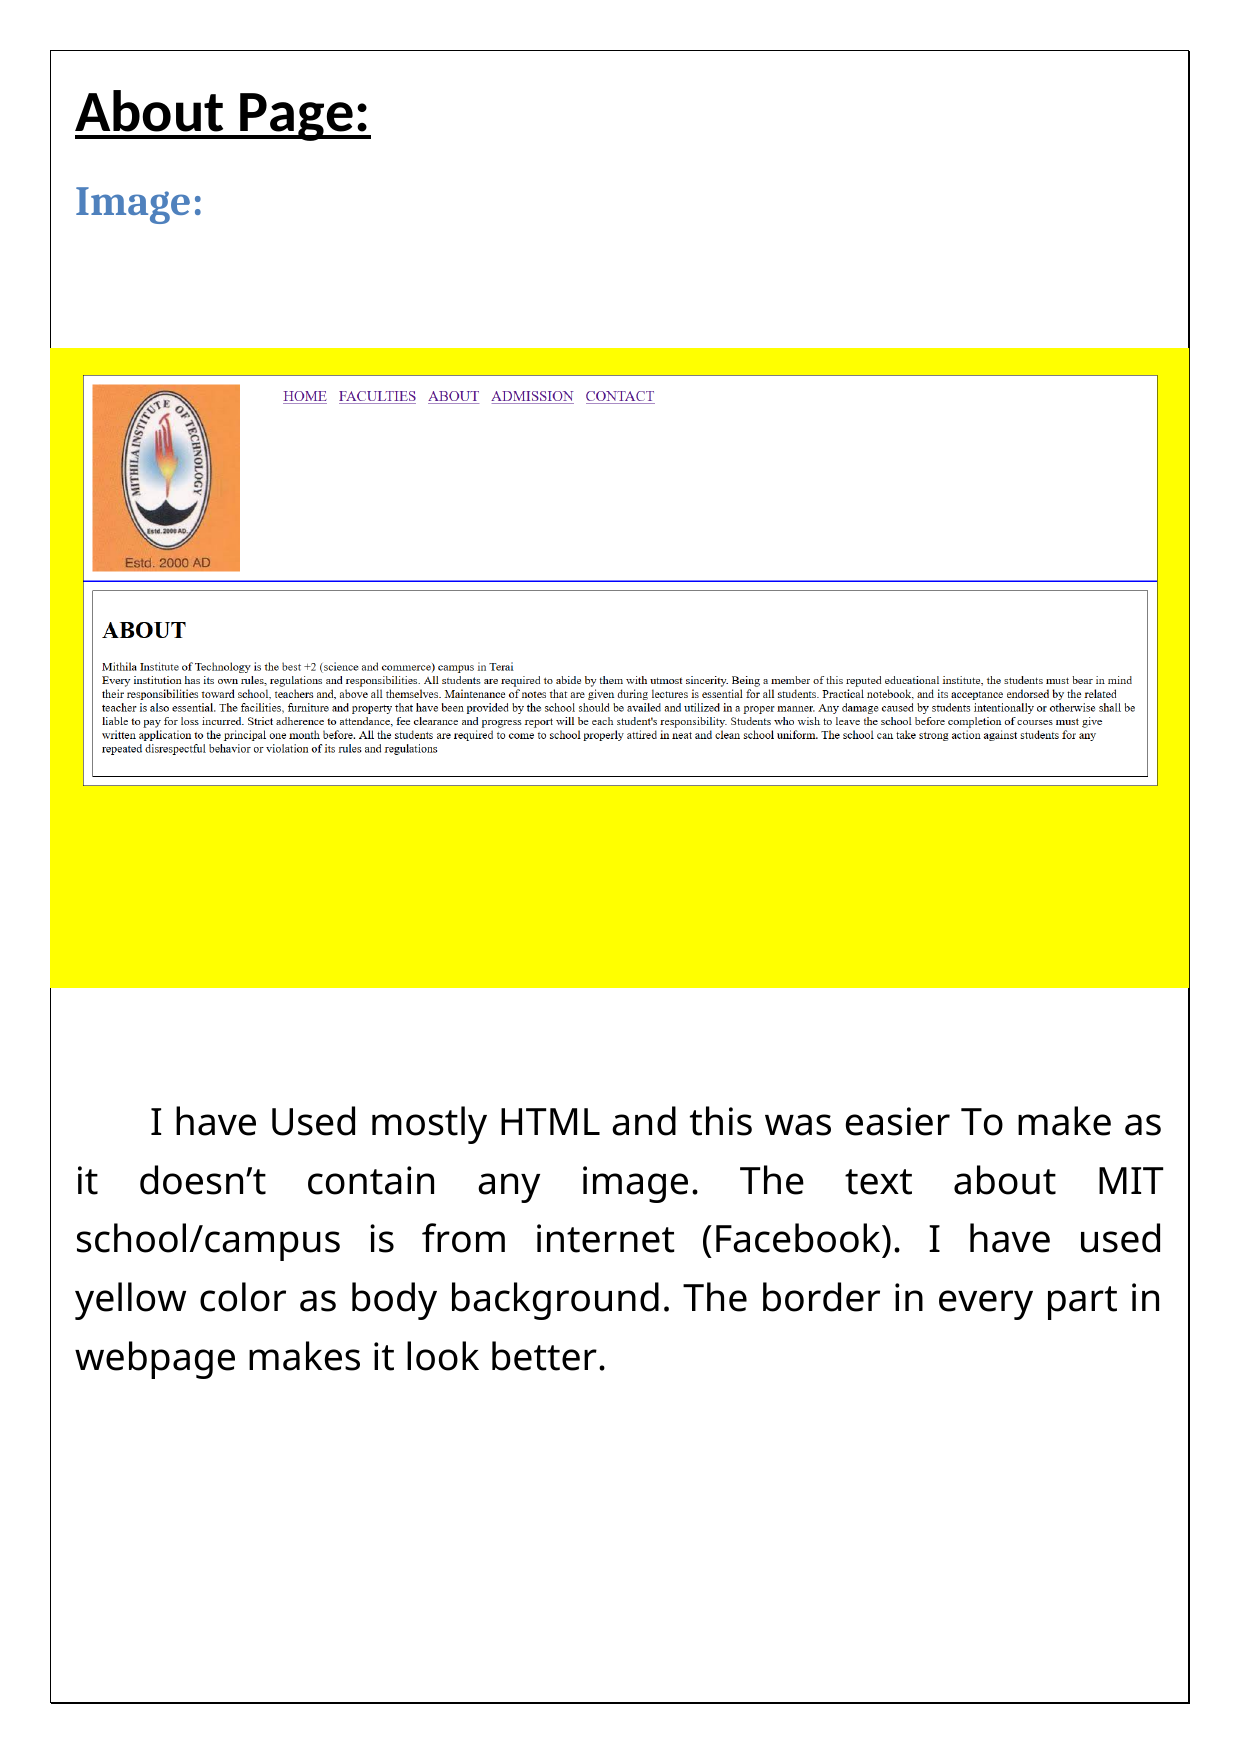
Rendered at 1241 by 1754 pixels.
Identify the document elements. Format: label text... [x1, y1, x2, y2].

picture [50, 348, 1190, 988]
text About Page: [75, 75, 1164, 146]
subtitle Image: [75, 178, 1164, 226]
text I have Used mostly HTML and this was easier To make as it doesn’t contain any image. The text about MIT school/campus is from internet (Facebook). I have used yellow color as body background. The border in every part in webpage makes it look better. [75, 1096, 1164, 1381]
